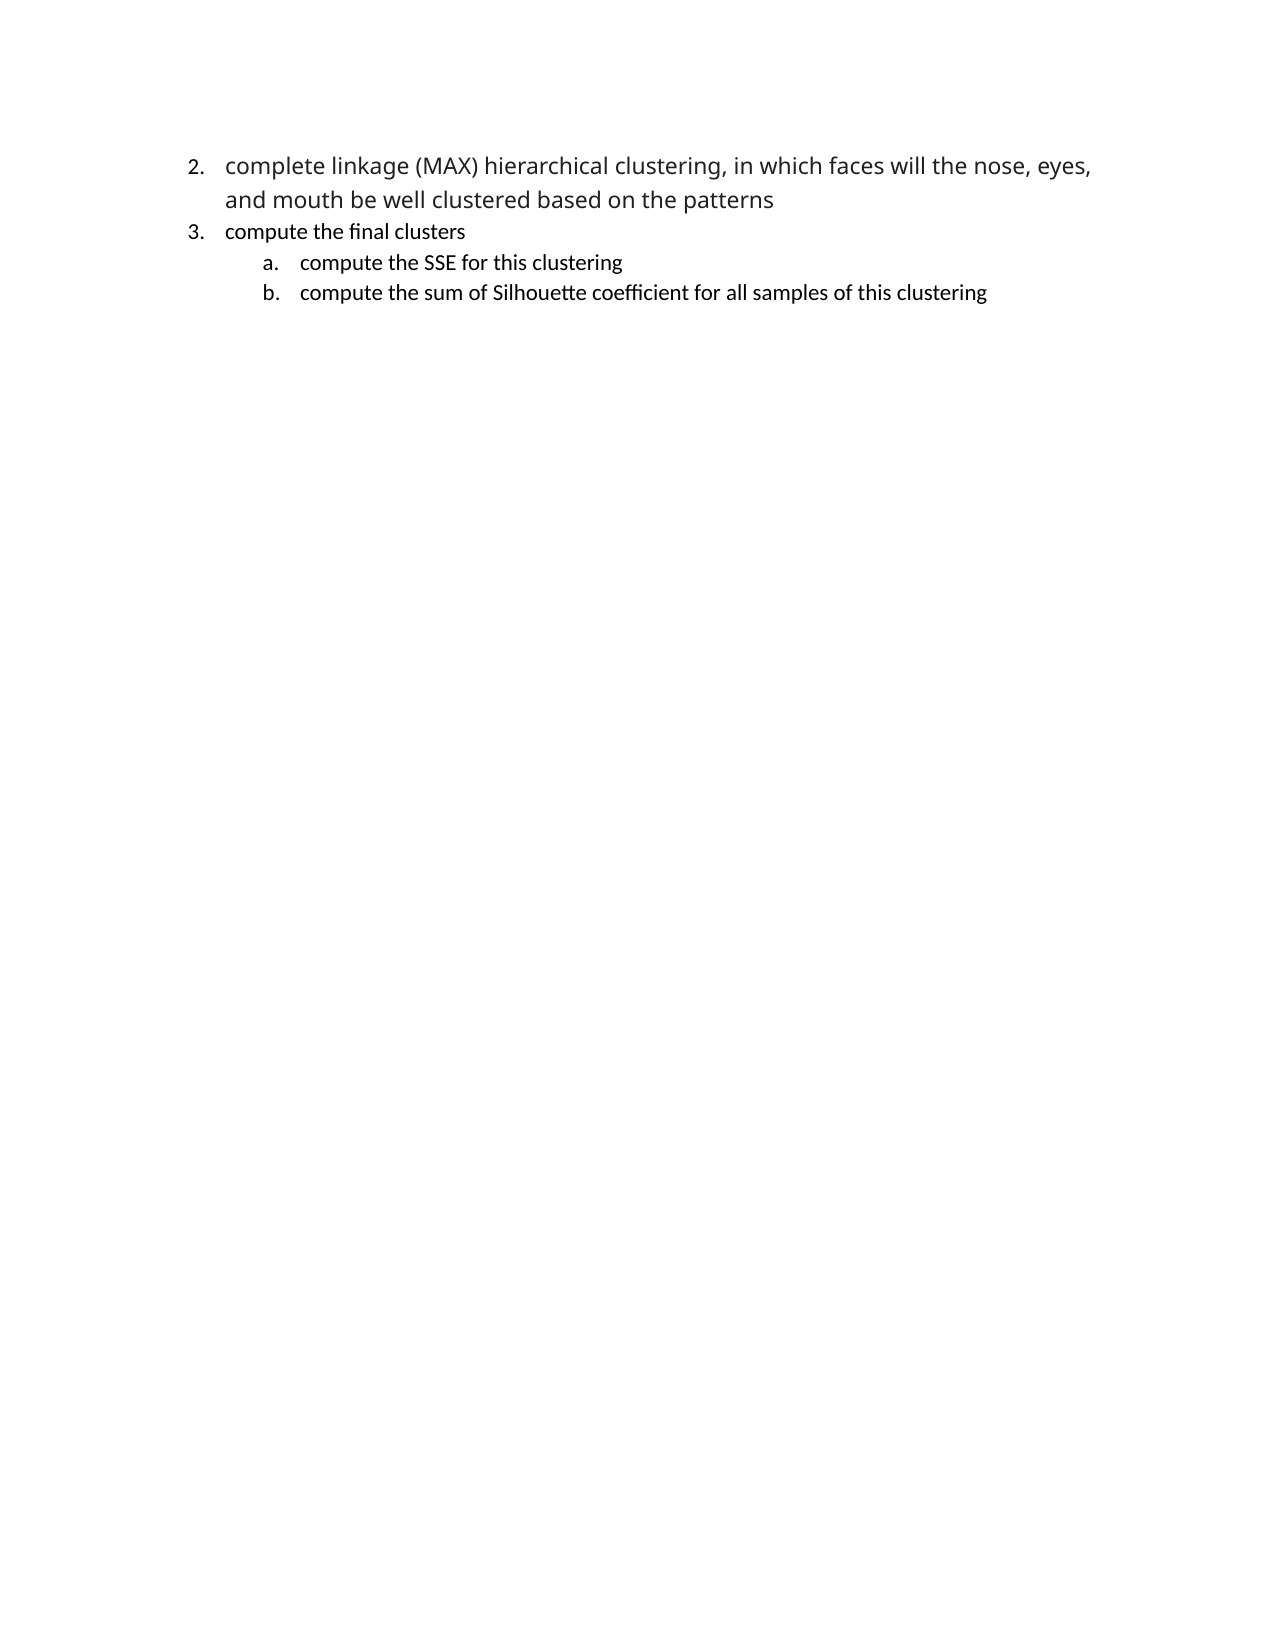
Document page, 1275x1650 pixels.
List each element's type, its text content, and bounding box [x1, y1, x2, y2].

list compute the final clusters [187, 217, 1125, 246]
list complete linkage (MAX) hierarchical clustering, in which faces will the nose, eyes, and mouth be well clustered based on the patterns [187, 150, 1125, 215]
list compute the sum of Silhouette coefficient for all samples of this clustering [262, 278, 1125, 306]
list compute the SSE for this clustering [262, 248, 1125, 276]
